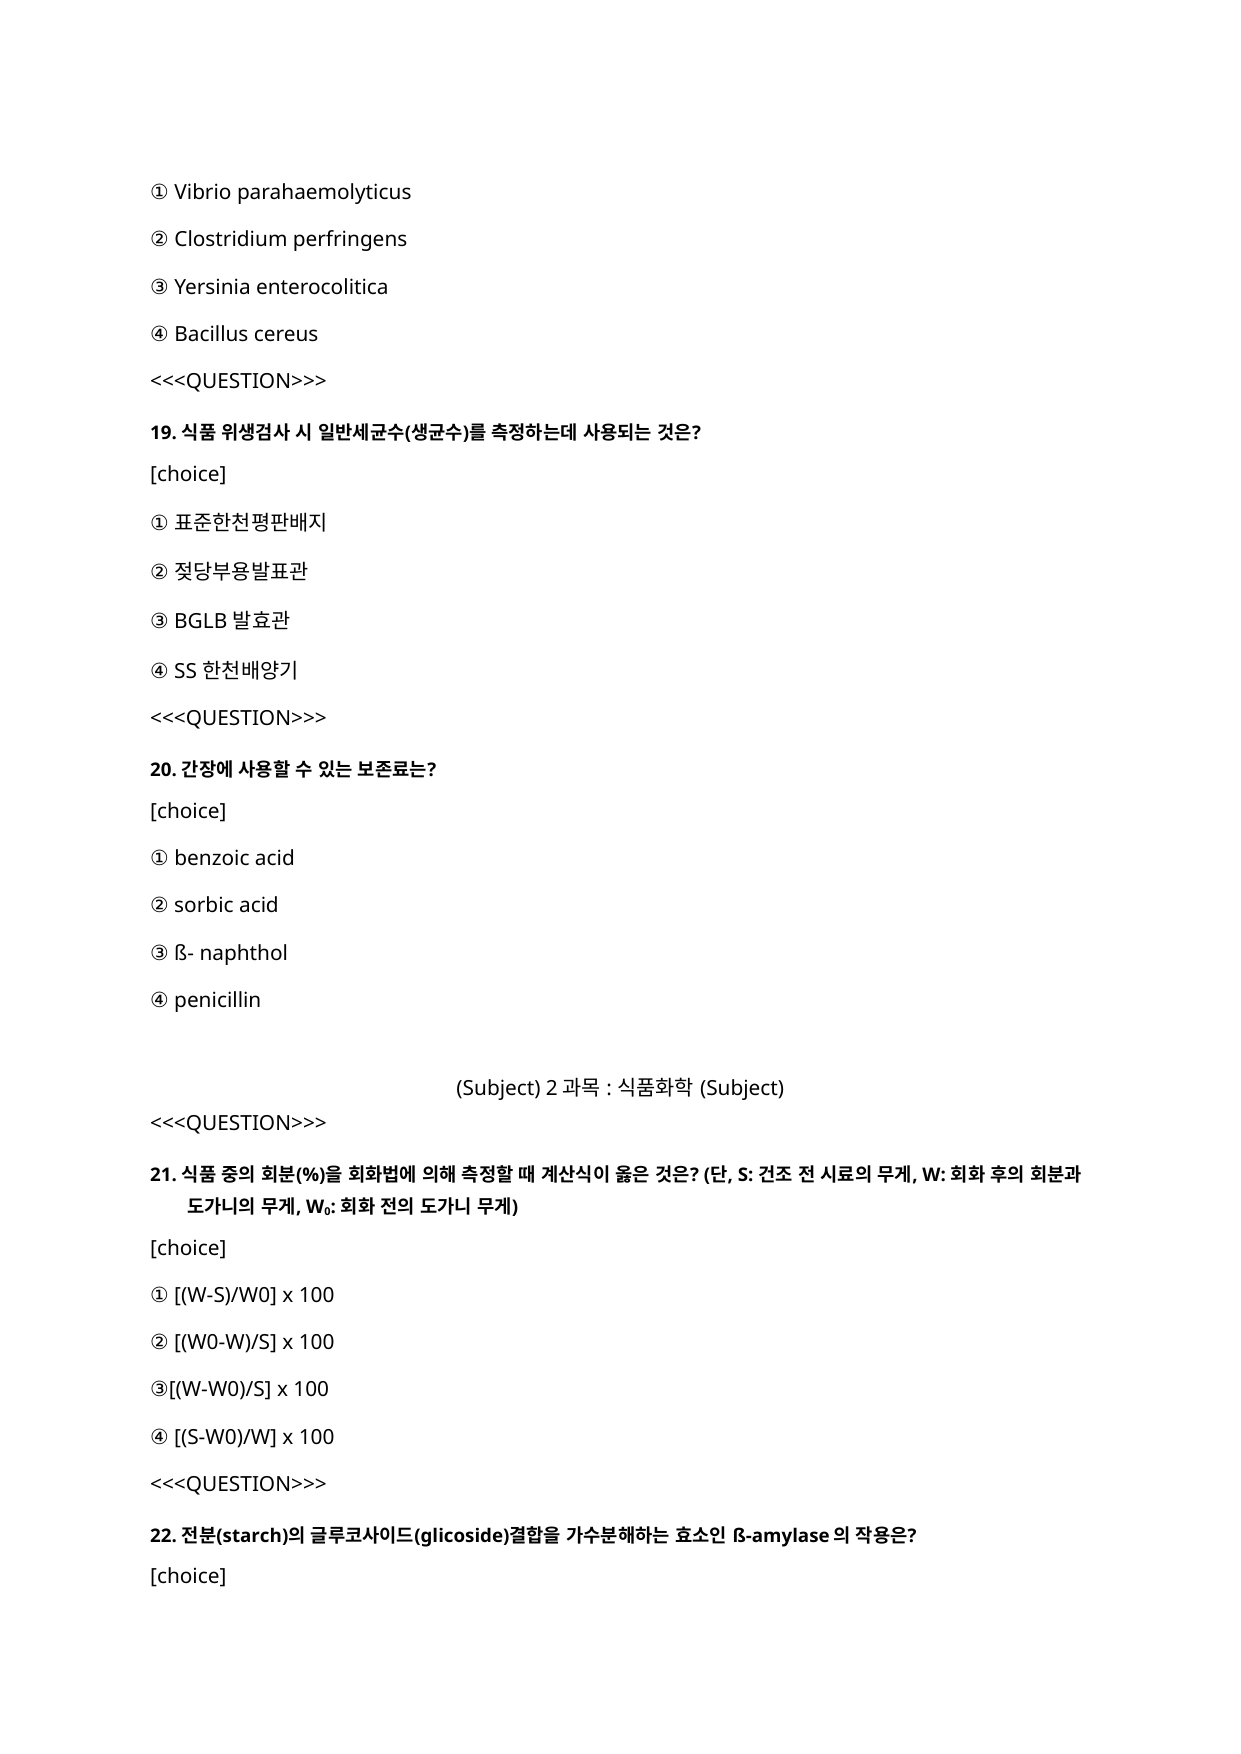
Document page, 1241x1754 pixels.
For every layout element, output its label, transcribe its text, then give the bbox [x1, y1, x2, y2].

text ④ [(S-W0)/W] x 100 [150, 1422, 1090, 1450]
text ④ SS 한천배양기 [150, 654, 1090, 684]
text ④ penicillin [150, 985, 1090, 1013]
text ① Vibrio parahaemolyticus [150, 177, 1090, 206]
text ④ Bacillus cereus [150, 319, 1090, 347]
text [choice] [150, 796, 1090, 824]
text ② [(W0-W)/S] x 100 [150, 1327, 1090, 1356]
text [choice] [150, 1562, 1090, 1590]
text <<<QUESTION>>> [150, 1469, 1090, 1498]
text [choice] [150, 1233, 1090, 1261]
text ① 표준한천평판배지 [150, 506, 1090, 536]
text ③ ß- naphthol [150, 938, 1090, 966]
text 20. 간장에 사용할 수 있는 보존료는? [150, 755, 1090, 782]
text 22. 전분(starch)의 글루코사이드(glicoside)결합을 가수분해하는 효소인 ß-amylase의 작용은? [150, 1521, 1090, 1548]
text (Subject) 2과목 : 식품화학 (Subject) [150, 1071, 1090, 1102]
text ③ Yersinia enterocolitica [150, 272, 1090, 300]
text ① benzoic acid [150, 843, 1090, 872]
text <<<QUESTION>>> [150, 703, 1090, 732]
text ③ BGLB 발효관 [150, 605, 1090, 635]
text 21. 식품 중의 회분(%)을 회화법에 의해 측정할 때 계산식이 옳은 것은? (단, S: 건조 전 시료의 무게, W: 회화 후의 회분과 도가니의 무게, W0: 회화 전의 도가니 무게) [150, 1159, 1090, 1219]
text ② Clostridium perfringens [150, 224, 1090, 253]
text ② sorbic acid [150, 891, 1090, 919]
text [choice] [150, 459, 1090, 487]
text ② 젖당부용발표관 [150, 555, 1090, 586]
text ① [(W-S)/W0] x 100 [150, 1280, 1090, 1308]
text <<<QUESTION>>> [150, 1108, 1090, 1136]
text 19. 식품 위생검사 시 일반세균수(생균수)를 측정하는데 사용되는 것은? [150, 418, 1090, 445]
text <<<QUESTION>>> [150, 366, 1090, 395]
text ③[(W-W0)/S] x 100 [150, 1374, 1090, 1403]
